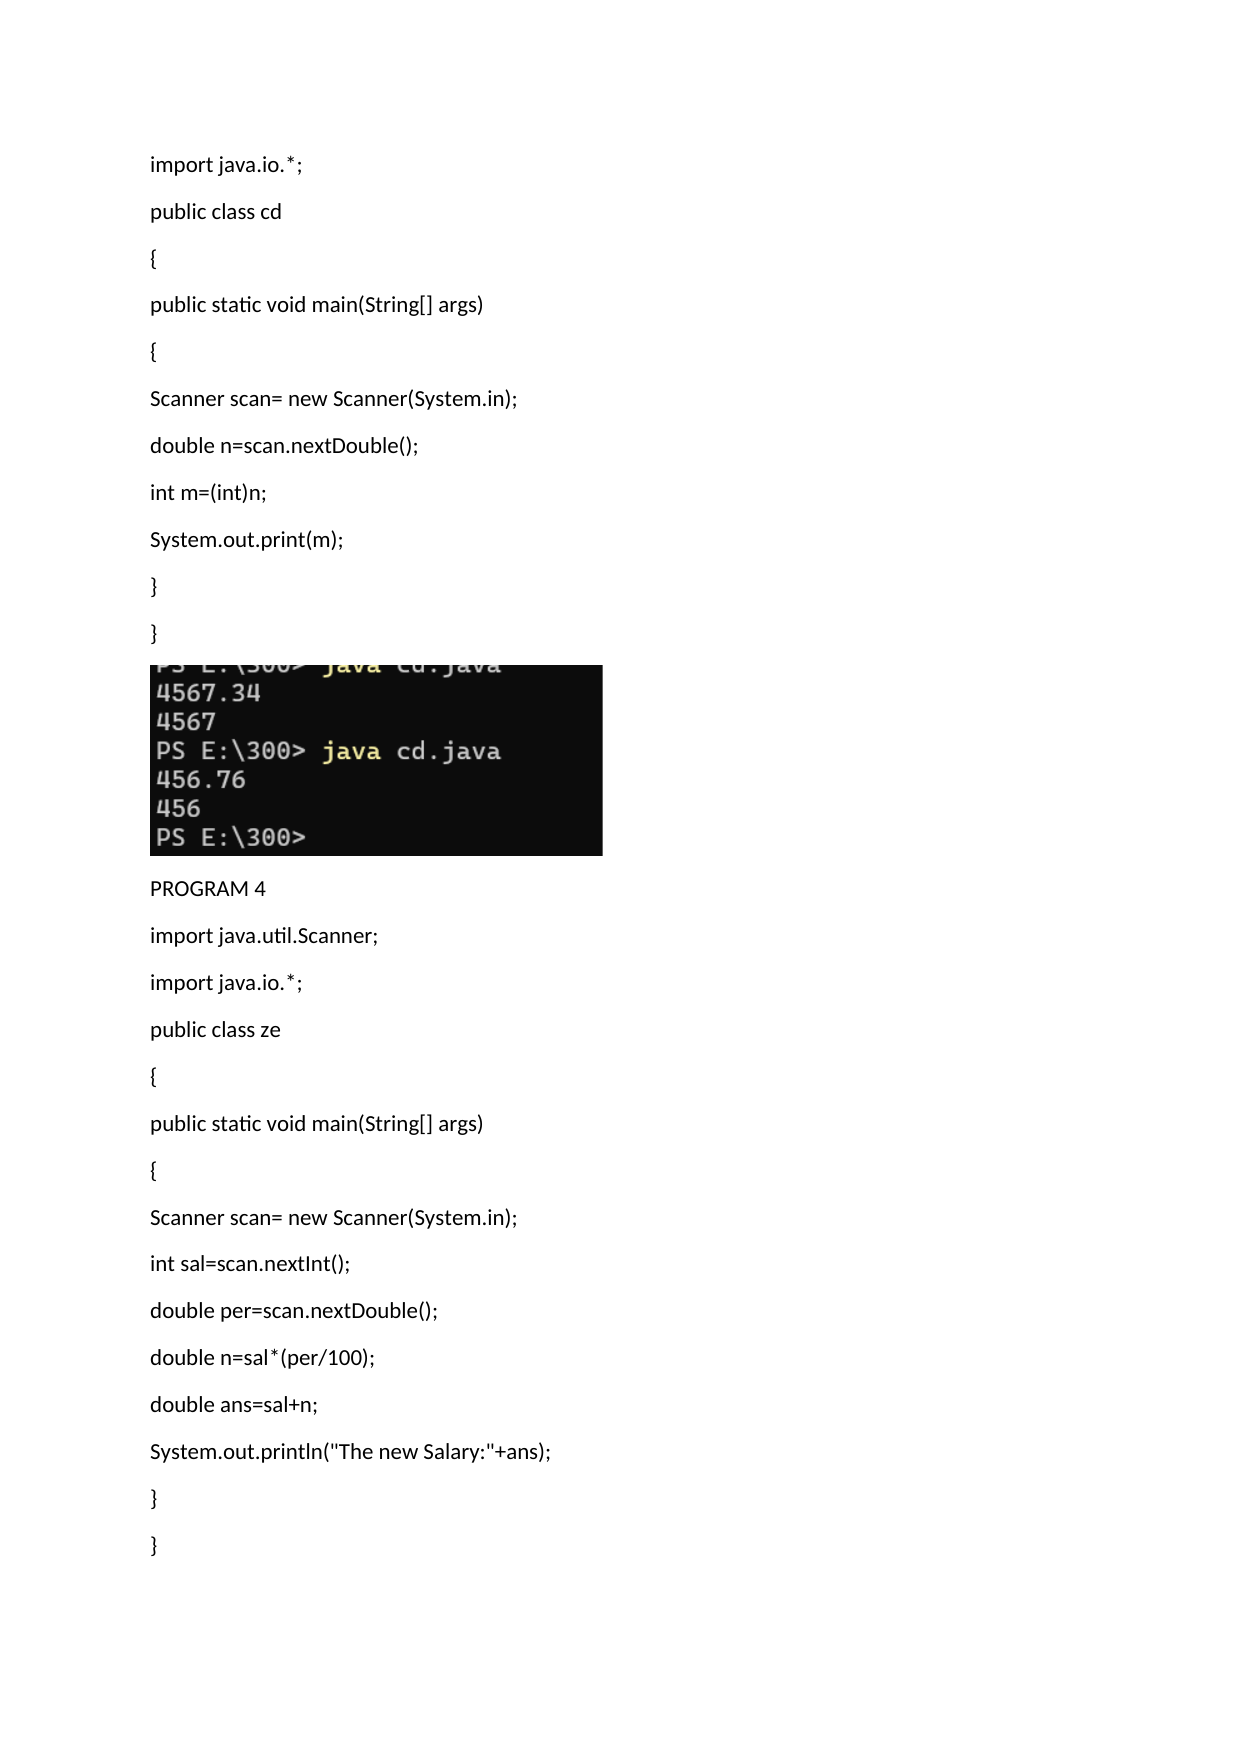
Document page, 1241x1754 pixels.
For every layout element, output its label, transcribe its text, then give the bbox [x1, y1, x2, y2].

text import java.util.Scanner; [150, 921, 1090, 949]
text Scanner scan= new Scanner(System.in); [150, 1203, 1090, 1231]
text } [150, 1531, 1090, 1559]
text Scanner scan= new Scanner(System.in); [150, 384, 1090, 412]
text double ans=sal+n; [150, 1390, 1090, 1418]
text System.out.println("The new Salary:"+ans); [150, 1437, 1090, 1465]
text System.out.print(m); [150, 525, 1090, 553]
text public static void main(String[] args) [150, 1109, 1090, 1137]
text } [150, 619, 1090, 647]
text { [150, 337, 1090, 366]
text import java.io.*; [150, 150, 1090, 178]
text double n=scan.nextDouble(); [150, 431, 1090, 459]
text int sal=scan.nextInt(); [150, 1249, 1090, 1277]
text int m=(int)n; [150, 478, 1090, 506]
text public class ze [150, 1015, 1090, 1043]
text import java.io.*; [150, 968, 1090, 996]
text double n=sal*(per/100); [150, 1343, 1090, 1371]
text { [150, 1156, 1090, 1184]
text } [150, 572, 1090, 600]
text public class cd [150, 197, 1090, 225]
text PROGRAM 4 [150, 874, 1090, 902]
text { [150, 244, 1090, 272]
picture [150, 665, 603, 856]
text { [150, 1062, 1090, 1090]
text double per=scan.nextDouble(); [150, 1296, 1090, 1324]
text } [150, 1484, 1090, 1512]
text public static void main(String[] args) [150, 291, 1090, 319]
